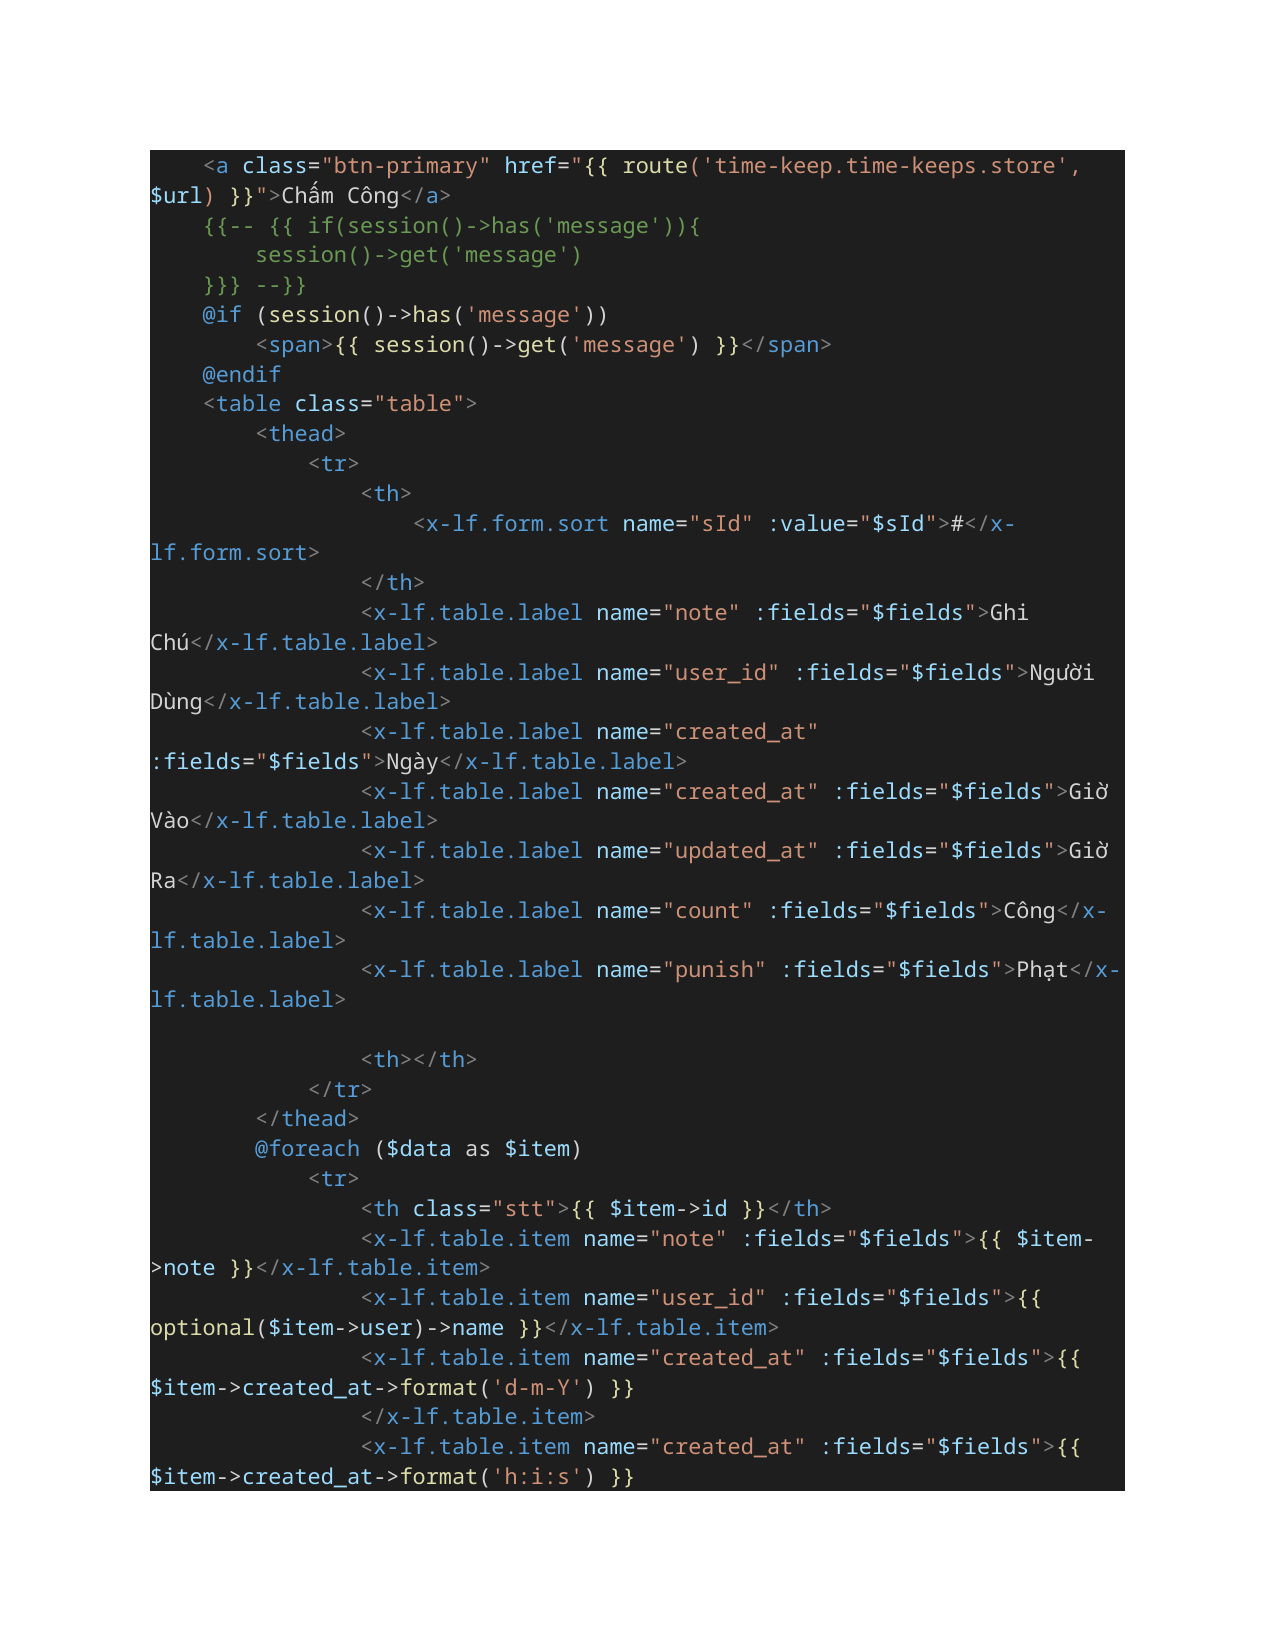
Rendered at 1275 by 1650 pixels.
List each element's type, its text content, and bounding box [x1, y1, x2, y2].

text <x-lf.table.item name="user_id" :fields="$fields">{{ optional($item->user)->name }}</x-lf.table.item> [150, 1282, 1125, 1342]
text <span>{{ session()->get('message') }}</span> [150, 329, 1125, 358]
text <x-lf.table.label name="count" :fields="$fields">Công</x-lf.table.label> [150, 895, 1125, 954]
text </x-lf.table.item> [150, 1401, 1125, 1431]
text </thead> [150, 1103, 1125, 1133]
text </th> [150, 567, 1125, 597]
text @endif [150, 358, 1125, 388]
text <x-lf.table.item name="created_at" :fields="$fields">{{ $item->created_at->format('h:i:s') }} [150, 1431, 1125, 1491]
text <x-lf.table.label name="created_at" :fields="$fields">Giờ Vào</x-lf.table.label> [150, 776, 1125, 835]
text {{-- {{ if(session()->has('message')){ [150, 209, 1125, 239]
text <x-lf.table.label name="user_id" :fields="$fields">Người Dùng</x-lf.table.label> [150, 656, 1125, 716]
text <th></th> [150, 1044, 1125, 1073]
text <thead> [150, 418, 1125, 448]
text <th class="stt">{{ $item->id }}</th> [150, 1193, 1125, 1222]
text <x-lf.table.label name="note" :fields="$fields">Ghi Chú</x-lf.table.label> [150, 597, 1125, 656]
text @if (session()->has('message')) [150, 299, 1125, 329]
text <table class="table"> [150, 388, 1125, 418]
text <x-lf.table.label name="created_at" :fields="$fields">Ngày</x-lf.table.label> [150, 716, 1125, 776]
text <x-lf.table.label name="punish" :fields="$fields">Phạt</x-lf.table.label> [150, 954, 1125, 1014]
text </tr> [150, 1073, 1125, 1103]
text <x-lf.table.item name="created_at" :fields="$fields">{{ $item->created_at->format('d-m-Y') }} [150, 1342, 1125, 1401]
text session()->get('message') [150, 239, 1125, 269]
text <x-lf.table.item name="note" :fields="$fields">{{ $item->note }}</x-lf.table.item> [150, 1222, 1125, 1282]
text <tr> [150, 448, 1125, 478]
text <x-lf.table.label name="updated_at" :fields="$fields">Giờ Ra</x-lf.table.label> [150, 835, 1125, 895]
text <tr> [150, 1163, 1125, 1193]
text <th> [150, 478, 1125, 507]
text <x-lf.form.sort name="sId" :value="$sId">#</x-lf.form.sort> [150, 507, 1125, 567]
text }}} --}} [150, 269, 1125, 299]
text @foreach ($data as $item) [150, 1133, 1125, 1163]
text <a class="btn-primary" href="{{ route('time-keep.time-keeps.store', $url) }}">Chấm Công</a> [150, 150, 1125, 209]
